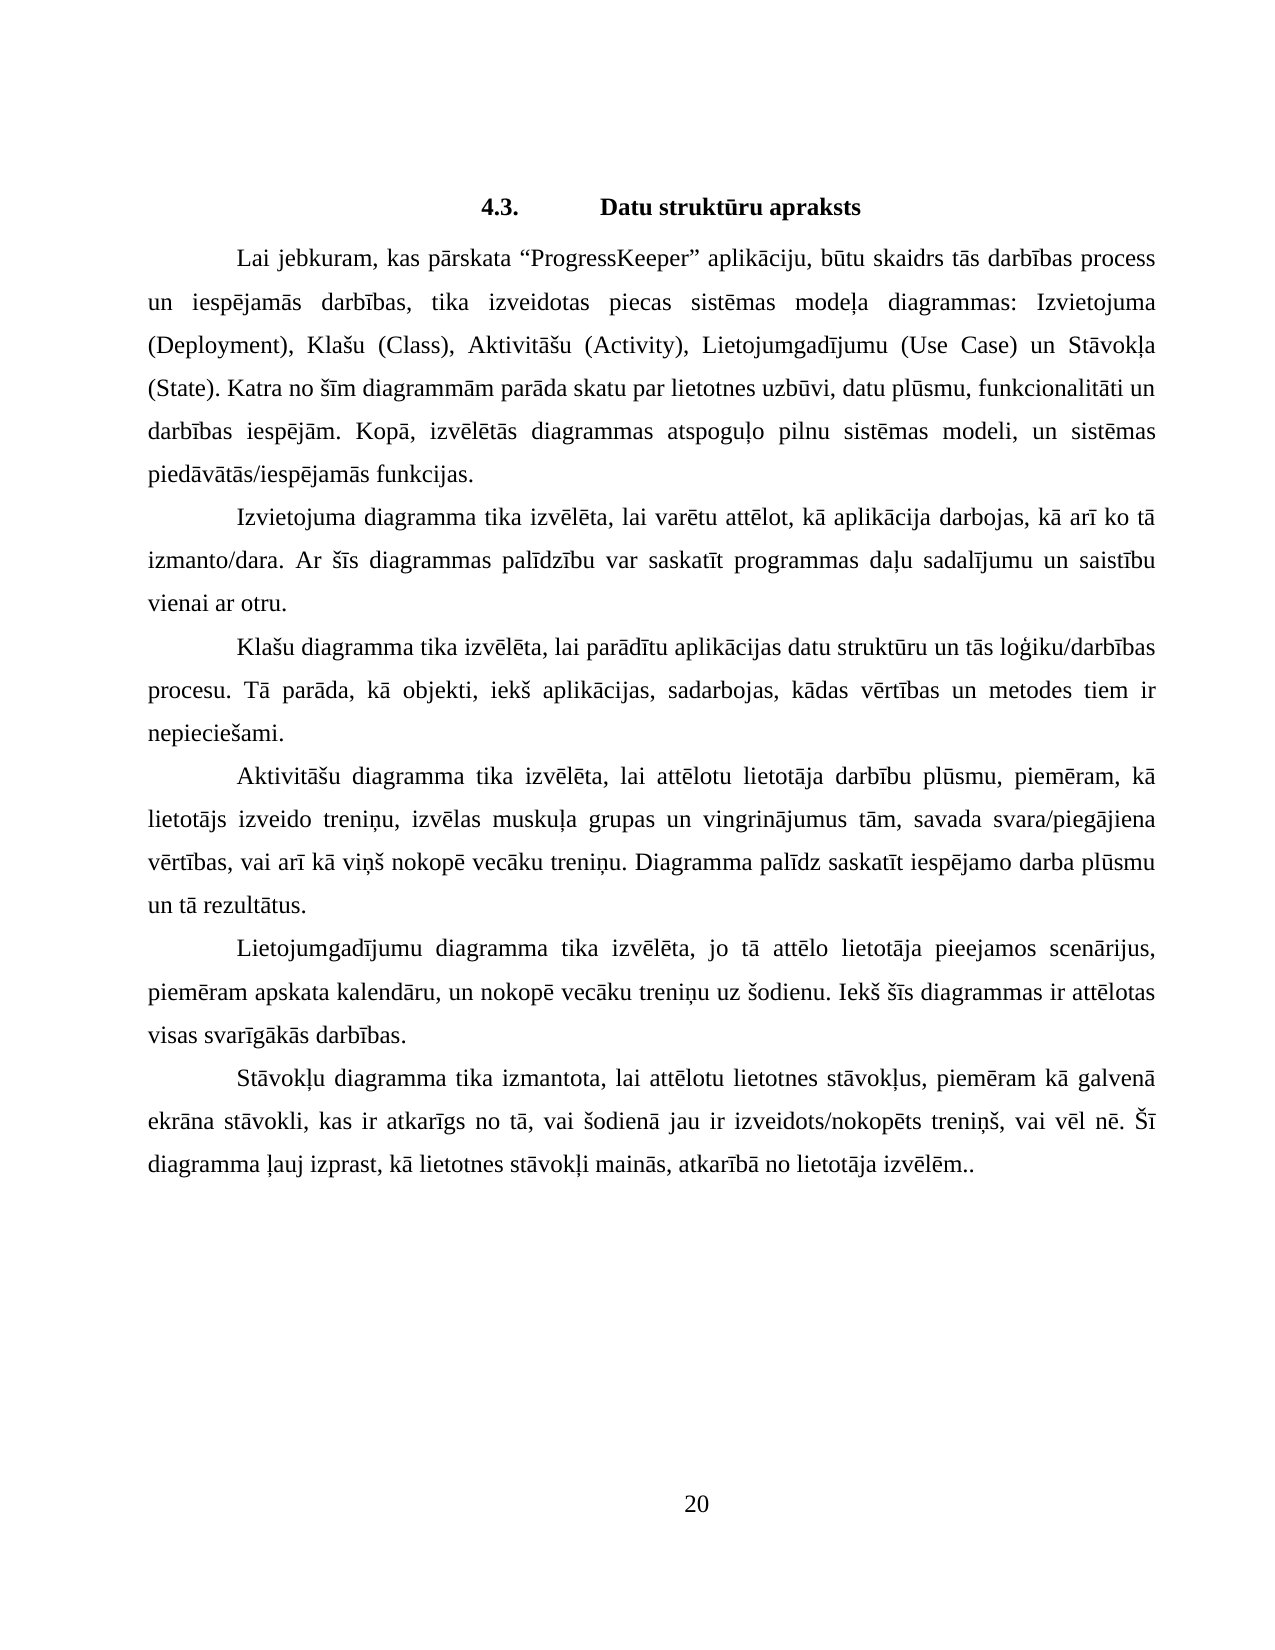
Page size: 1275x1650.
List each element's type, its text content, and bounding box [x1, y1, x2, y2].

subtitle Datu struktūru apraksts [185, 192, 1157, 221]
text Lietojumgadījumu diagramma tika izvēlēta, jo tā attēlo lietotāja pieejamos scenārijus, piemēram apskata kalendāru, un nokopē vecāku treniņu uz šodienu. Iekš šīs diagrammas ir attēlotas visas svarīgākās darbības. [148, 933, 1157, 1048]
text Klašu diagramma tika izvēlēta, lai parādītu aplikācijas datu struktūru un tās loģiku/darbības procesu. Tā parāda, kā objekti, iekš aplikācijas, sadarbojas, kādas vērtības un metodes tiem ir nepieciešami. [148, 632, 1157, 747]
text Izvietojuma diagramma tika izvēlēta, lai varētu attēlot, kā aplikācija darbojas, kā arī ko tā izmanto/dara. Ar šīs diagrammas palīdzību var saskatīt programmas daļu sadalījumu un saistību vienai ar otru. [148, 502, 1157, 617]
text Lai jebkuram, kas pārskata “ProgressKeeper” aplikāciju, būtu skaidrs tās darbības process un iespējamās darbības, tika izveidotas piecas sistēmas modeļa diagrammas: Izvietojuma (Deployment), Klašu (Class), Aktivitāšu (Activity), Lietojumgadījumu (Use Case) un Stāvokļa (State). Katra no šīm diagrammām parāda skatu par lietotnes uzbūvi, datu plūsmu, funkcionalitāti un darbības iespējām. Kopā, izvēlētās diagrammas atspoguļo pilnu sistēmas modeli, un sistēmas piedāvātās/iespējamās funkcijas. [148, 243, 1157, 488]
text Stāvokļu diagramma tika izmantota, lai attēlotu lietotnes stāvokļus, piemēram kā galvenā ekrāna stāvokli, kas ir atkarīgs no tā, vai šodienā jau ir izveidots/nokopēts treniņš, vai vēl nē. Šī diagramma ļauj izprast, kā lietotnes stāvokļi mainās, atkarībā no lietotāja izvēlēm.. [148, 1063, 1157, 1178]
text Aktivitāšu diagramma tika izvēlēta, lai attēlotu lietotāja darbību plūsmu, piemēram, kā lietotājs izveido treniņu, izvēlas muskuļa grupas un vingrinājumus tām, savada svara/piegājiena vērtības, vai arī kā viņš nokopē vecāku treniņu. Diagramma palīdz saskatīt iespējamo darba plūsmu un tā rezultātus. [148, 761, 1157, 919]
